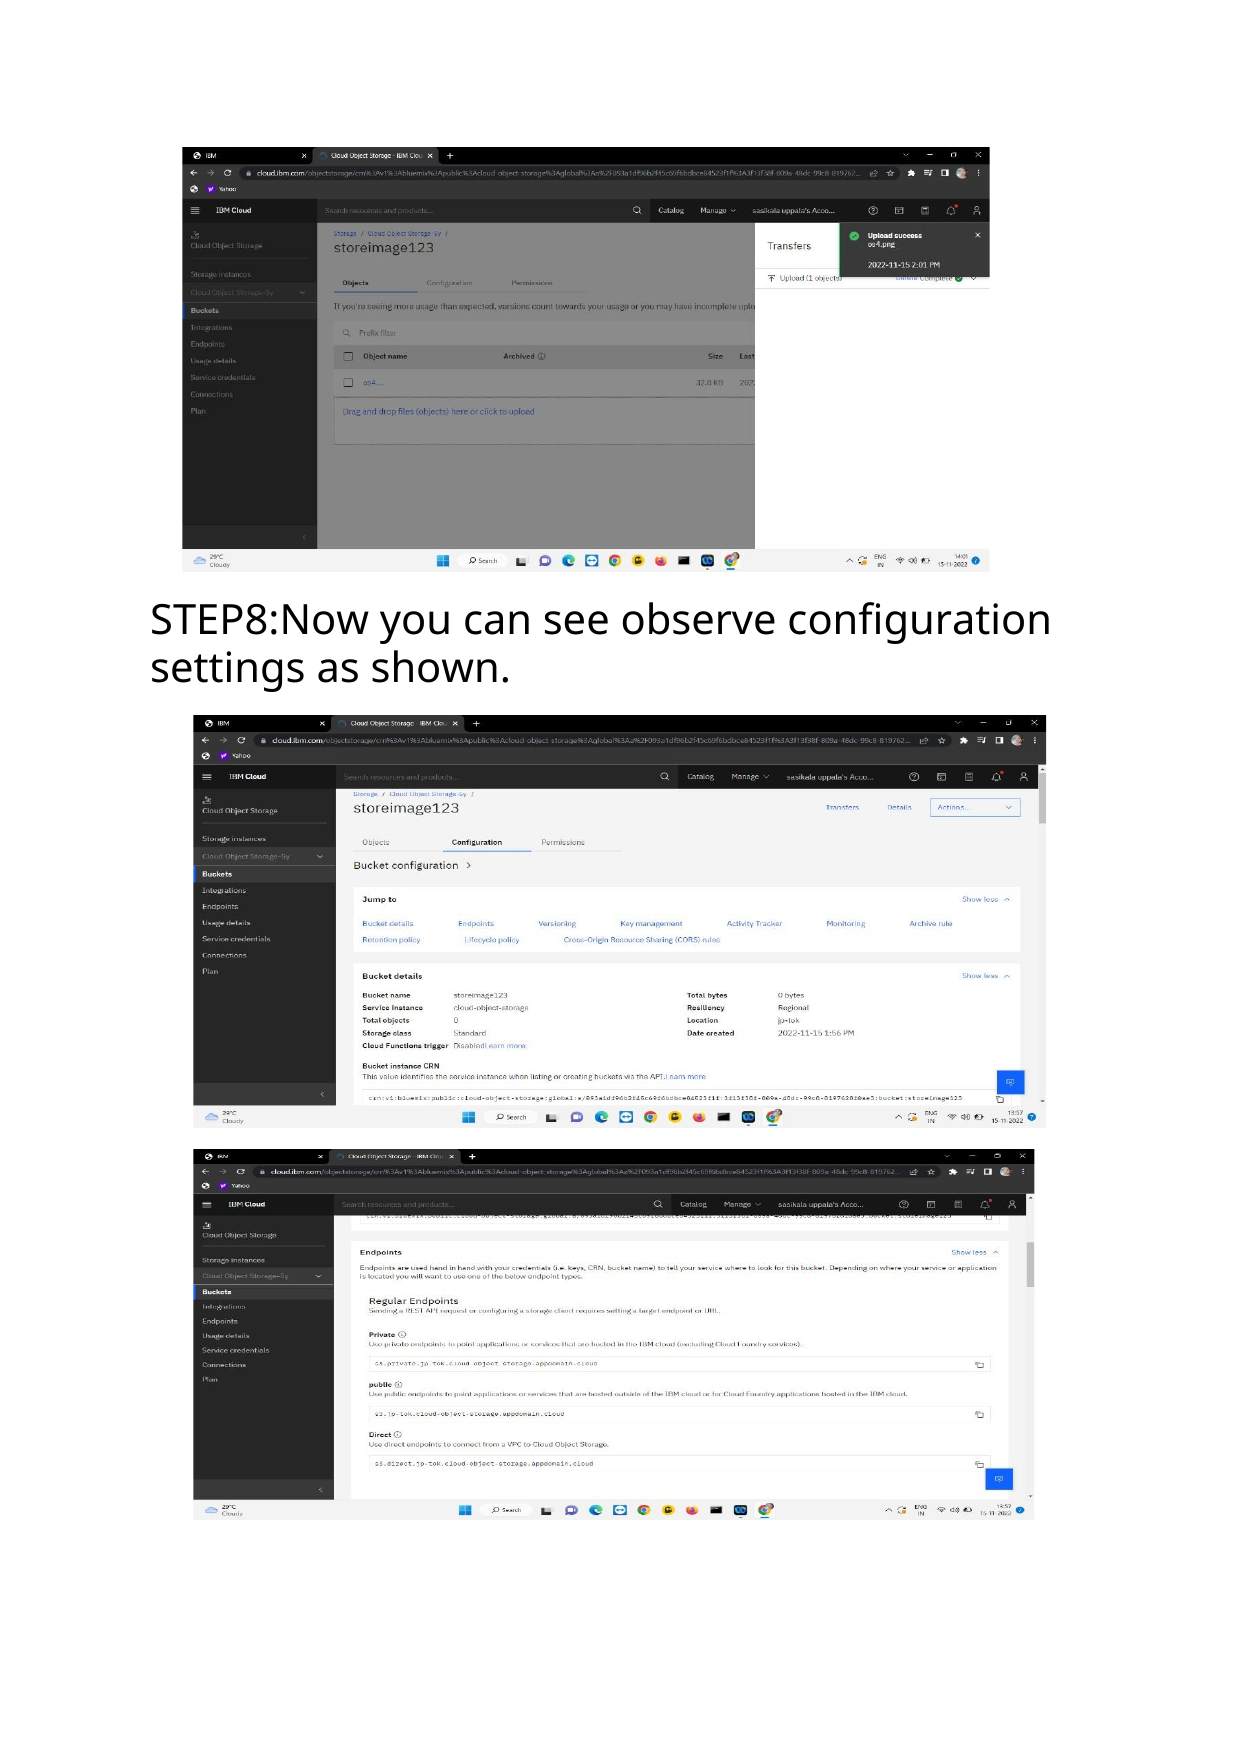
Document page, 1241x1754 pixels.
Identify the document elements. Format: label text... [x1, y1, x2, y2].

picture [193, 1149, 1035, 1520]
text STEP8:Now you can see observe configuration settings as shown. [150, 595, 1113, 694]
picture [182, 147, 990, 572]
picture [193, 715, 1047, 1128]
